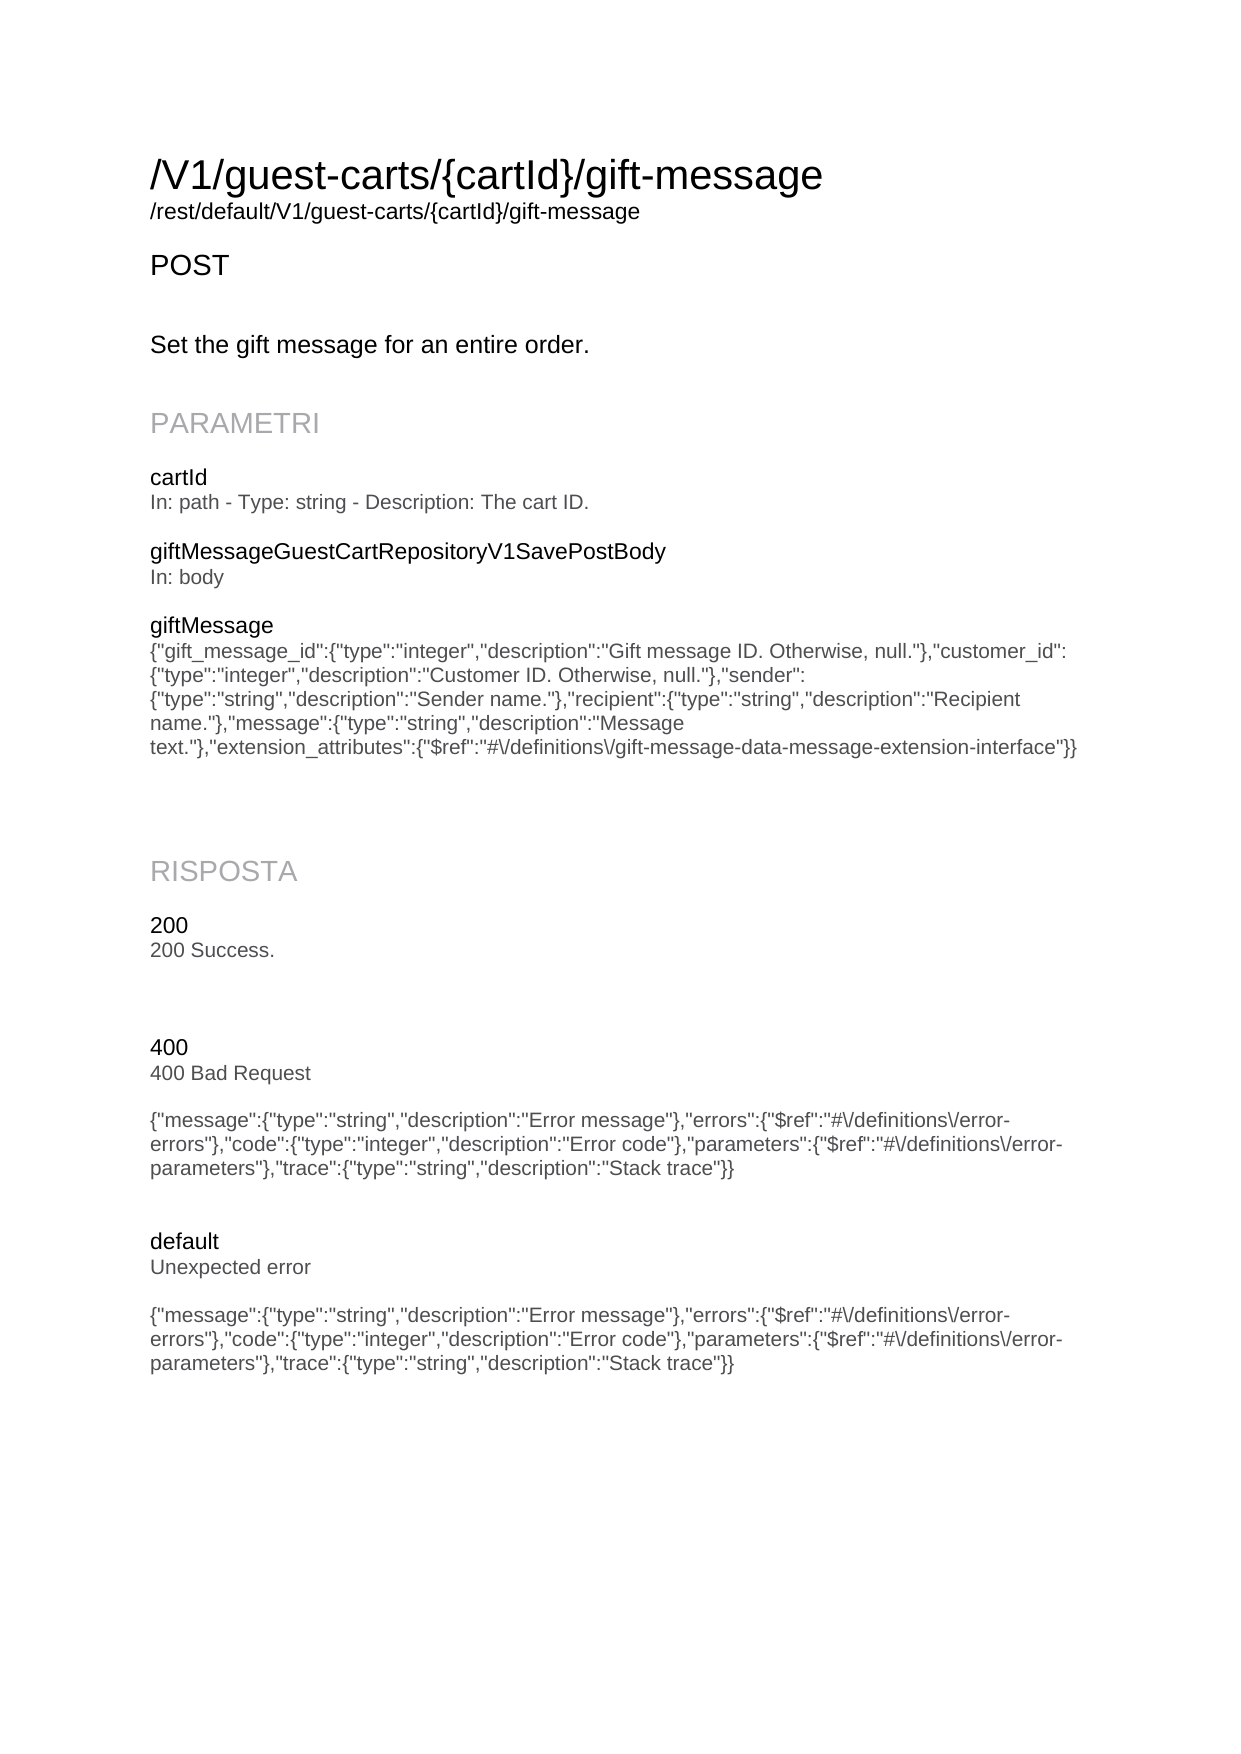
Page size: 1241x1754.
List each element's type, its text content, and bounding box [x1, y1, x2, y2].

text RISPOSTA [150, 854, 1090, 888]
text PARAMETRI [150, 406, 1090, 440]
text Set the gift message for an entire order. [150, 330, 1090, 358]
text 200 Success. [150, 938, 1090, 962]
text cartId [150, 464, 1090, 490]
text giftMessageGuestCartRepositoryV1SavePostBody [150, 538, 1090, 564]
text giftMessage [150, 612, 1090, 639]
text In: body [150, 564, 1090, 588]
text POST [150, 248, 1090, 282]
text 400 [150, 1034, 1090, 1060]
text default [150, 1228, 1090, 1254]
text /rest/default/V1/guest-carts/{cartId}/gift-message [150, 198, 1090, 224]
text {"message":{"type":"string","description":"Error message"},"errors":{"$ref":"#\/definitions\/error-errors"},"code":{"type":"integer","description":"Error code"},"parameters":{"$ref":"#\/definitions\/error-parameters"},"trace":{"type":"string","description":"Stack trace"}} [150, 1302, 1090, 1374]
text {"message":{"type":"string","description":"Error message"},"errors":{"$ref":"#\/definitions\/error-errors"},"code":{"type":"integer","description":"Error code"},"parameters":{"$ref":"#\/definitions\/error-parameters"},"trace":{"type":"string","description":"Stack trace"}} [150, 1108, 1090, 1180]
text Unexpected error [150, 1254, 1090, 1278]
text In: path - Type: string - Description: The cart ID. [150, 490, 1090, 514]
text {"gift_message_id":{"type":"integer","description":"Gift message ID. Otherwise, null."},"customer_id":{"type":"integer","description":"Customer ID. Otherwise, null."},"sender":{"type":"string","description":"Sender name."},"recipient":{"type":"string","description":"Recipient name."},"message":{"type":"string","description":"Message text."},"extension_attributes":{"$ref":"#\/definitions\/gift-message-data-message-extension-interface"}} [150, 639, 1090, 758]
text 200 [150, 912, 1090, 938]
text /V1/guest-carts/{cartId}/gift-message [150, 150, 1090, 198]
text 400 Bad Request [150, 1060, 1090, 1084]
